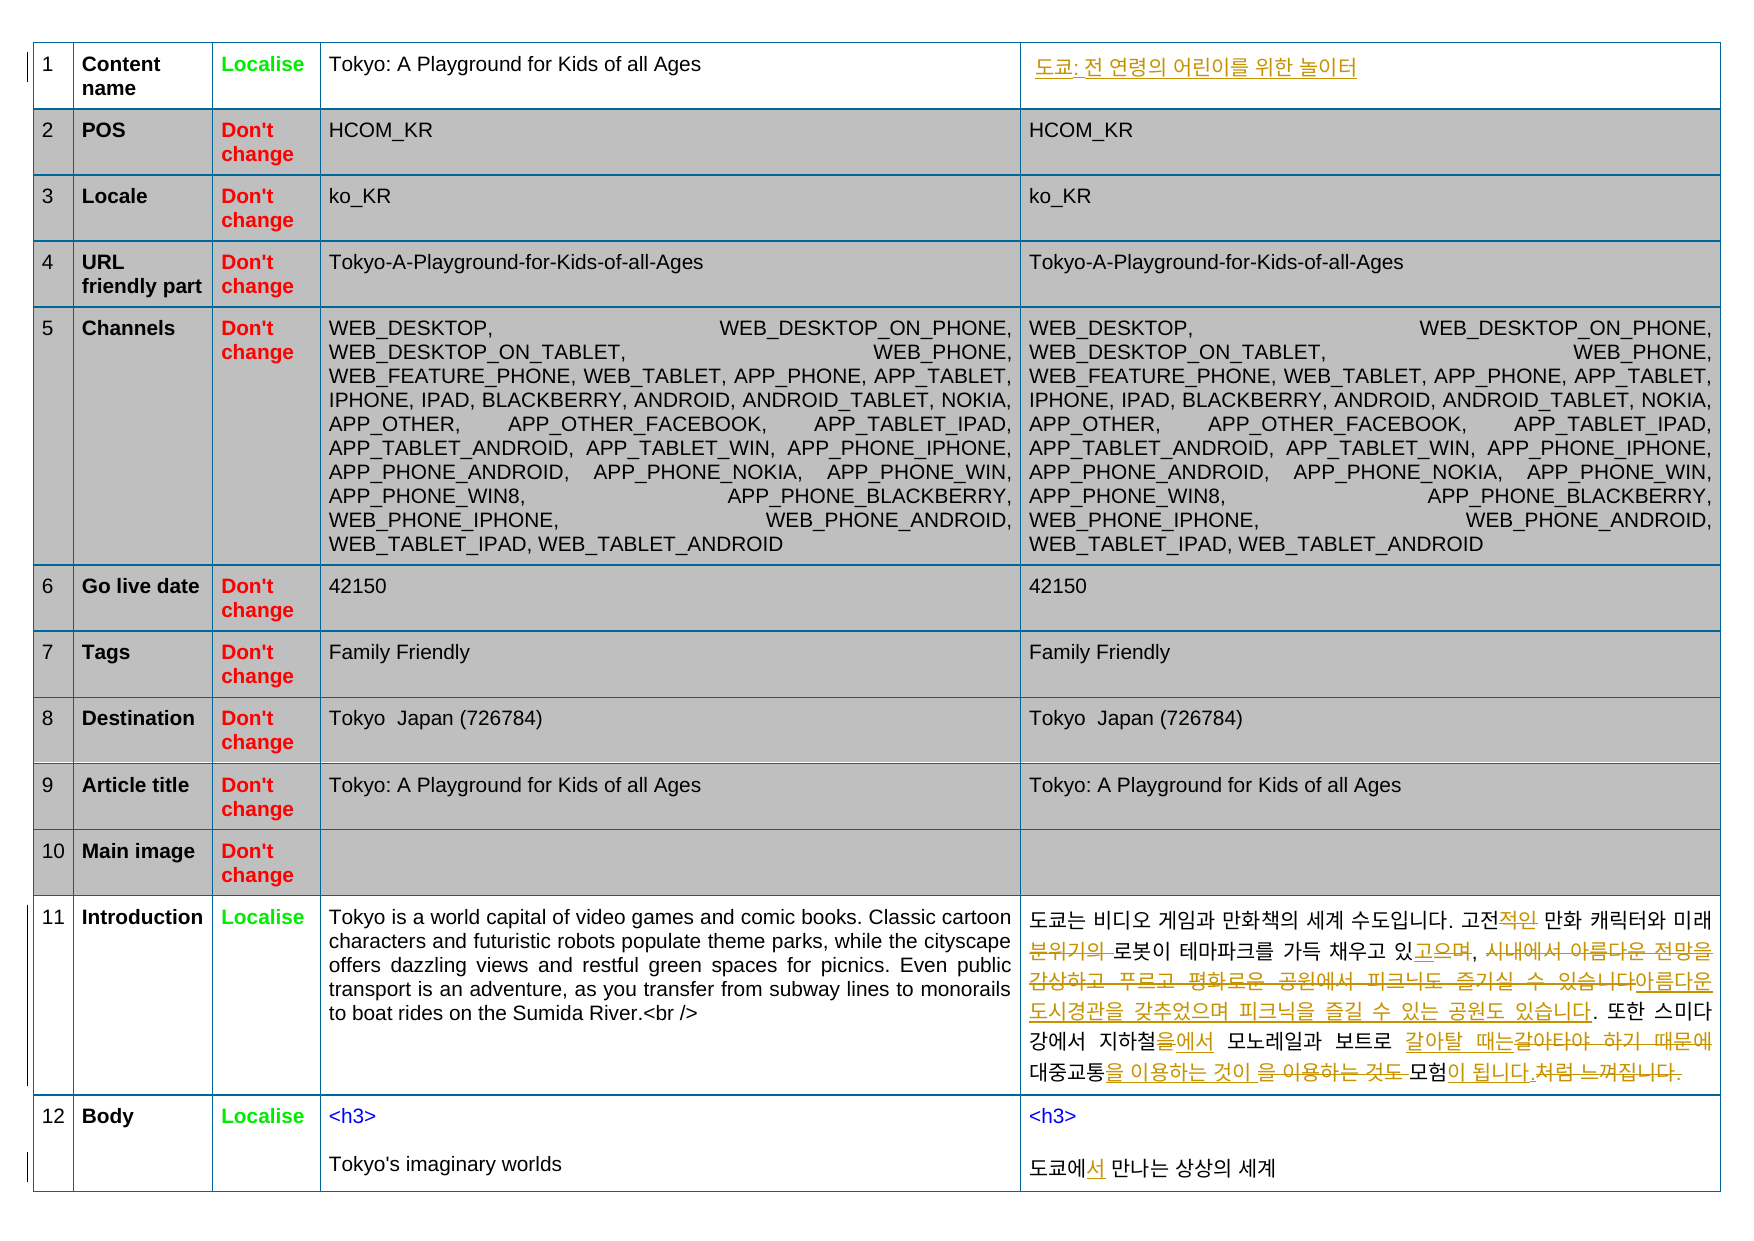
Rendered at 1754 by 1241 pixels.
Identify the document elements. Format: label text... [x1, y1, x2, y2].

table_cell Don't change [213, 764, 320, 829]
table_cell Tokyo Japan (726784) [1021, 698, 1720, 762]
table_cell [321, 830, 1020, 895]
table_cell Don't change [213, 830, 320, 895]
table_cell Body [74, 1096, 212, 1191]
table_cell Don't change [213, 698, 320, 762]
table_cell [1021, 830, 1720, 895]
table_cell Main image [74, 830, 212, 895]
table_header Content name [74, 43, 212, 108]
table_cell HCOM_KR [321, 110, 1020, 174]
table_cell Go live date [74, 566, 212, 630]
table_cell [1021, 1096, 1720, 1191]
table_cell 5 [34, 308, 73, 564]
table_cell Localise [213, 1096, 320, 1191]
table_cell 2 [34, 110, 73, 174]
table_cell Channels [74, 308, 212, 564]
table_cell Tokyo is a world capital of video games and comic books. Classic cartoon characters and futuristic robots populate theme parks, while the cityscape offers dazzling views and restful green spaces for picnics. Even public transport is an adventure, as you transfer from subway lines to monorails to boat rides on the Sumida River.<br /> [321, 896, 1020, 1094]
table_cell Family Friendly [1021, 632, 1720, 696]
table_cell Destination [74, 698, 212, 762]
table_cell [321, 1096, 1020, 1191]
table_header Localise [213, 43, 320, 108]
table_cell 9 [34, 764, 73, 829]
table_cell URL friendly part [74, 242, 212, 306]
table_cell Introduction [74, 896, 212, 1094]
table_cell Don't change [213, 176, 320, 240]
table_cell Tokyo-A-Playground-for-Kids-of-all-Ages [1021, 242, 1720, 306]
table_cell 7 [34, 632, 73, 696]
table_cell Tokyo: A Playground for Kids of all Ages [321, 764, 1020, 829]
table_cell Don't change [213, 110, 320, 174]
table_header 1 [34, 43, 73, 108]
table_cell Don't change [213, 566, 320, 630]
table_cell HCOM_KR [1021, 110, 1720, 174]
table_cell ko_KR [321, 176, 1020, 240]
table_cell WEB_DESKTOP, WEB_DESKTOP_ON_PHONE, WEB_DESKTOP_ON_TABLET, WEB_PHONE, WEB_FEATURE_PHONE, WEB_TABLET, APP_PHONE, APP_TABLET, IPHONE, IPAD, BLACKBERRY, ANDROID, ANDROID_TABLET, NOKIA, APP_OTHER, APP_OTHER_FACEBOOK, APP_TABLET_IPAD, APP_TABLET_ANDROID, APP_TABLET_WIN, APP_PHONE_IPHONE, APP_PHONE_ANDROID, APP_PHONE_NOKIA, APP_PHONE_WIN, APP_PHONE_WIN8, APP_PHONE_BLACKBERRY, WEB_PHONE_IPHONE, WEB_PHONE_ANDROID, WEB_TABLET_IPAD, WEB_TABLET_ANDROID [1021, 308, 1720, 564]
table_cell 10 [34, 830, 73, 895]
table_cell Don't change [213, 242, 320, 306]
table_cell ko_KR [1021, 176, 1720, 240]
table_cell 11 [34, 896, 73, 1094]
table_cell Tokyo: A Playground for Kids of all Ages [1021, 764, 1720, 829]
table_cell Tokyo-A-Playground-for-Kids-of-all-Ages [321, 242, 1020, 306]
table_cell Locale [74, 176, 212, 240]
table_cell 3 [34, 176, 73, 240]
table_cell Don't change [213, 632, 320, 696]
table_cell 12 [34, 1096, 73, 1191]
table_header Tokyo: A Playground for Kids of all Ages [321, 43, 1020, 108]
table_header [1021, 43, 1720, 108]
table_cell 6 [34, 566, 73, 630]
table_cell Article title [74, 764, 212, 829]
table_cell Tokyo Japan (726784) [321, 698, 1020, 762]
table_cell Don't change [213, 308, 320, 564]
table_cell 4 [34, 242, 73, 306]
table_cell 도쿄는 비디오 게임과 만화책의 세계 수도입니다. 고전 만화 캐릭터와 미래로봇이 테마파크를 가득 채우고 있, . 또한 스미다 강에서 지하철 모노레일과 보트로 대중교통모험 [1021, 896, 1720, 1094]
table_cell WEB_DESKTOP, WEB_DESKTOP_ON_PHONE, WEB_DESKTOP_ON_TABLET, WEB_PHONE, WEB_FEATURE_PHONE, WEB_TABLET, APP_PHONE, APP_TABLET, IPHONE, IPAD, BLACKBERRY, ANDROID, ANDROID_TABLET, NOKIA, APP_OTHER, APP_OTHER_FACEBOOK, APP_TABLET_IPAD, APP_TABLET_ANDROID, APP_TABLET_WIN, APP_PHONE_IPHONE, APP_PHONE_ANDROID, APP_PHONE_NOKIA, APP_PHONE_WIN, APP_PHONE_WIN8, APP_PHONE_BLACKBERRY, WEB_PHONE_IPHONE, WEB_PHONE_ANDROID, WEB_TABLET_IPAD, WEB_TABLET_ANDROID [321, 308, 1020, 564]
table_cell 42150 [321, 566, 1020, 630]
table_cell Family Friendly [321, 632, 1020, 696]
table_cell Localise [213, 896, 320, 1094]
table_cell 8 [34, 698, 73, 762]
table_cell Tags [74, 632, 212, 696]
table_cell 42150 [1021, 566, 1720, 630]
table_cell POS [74, 110, 212, 174]
